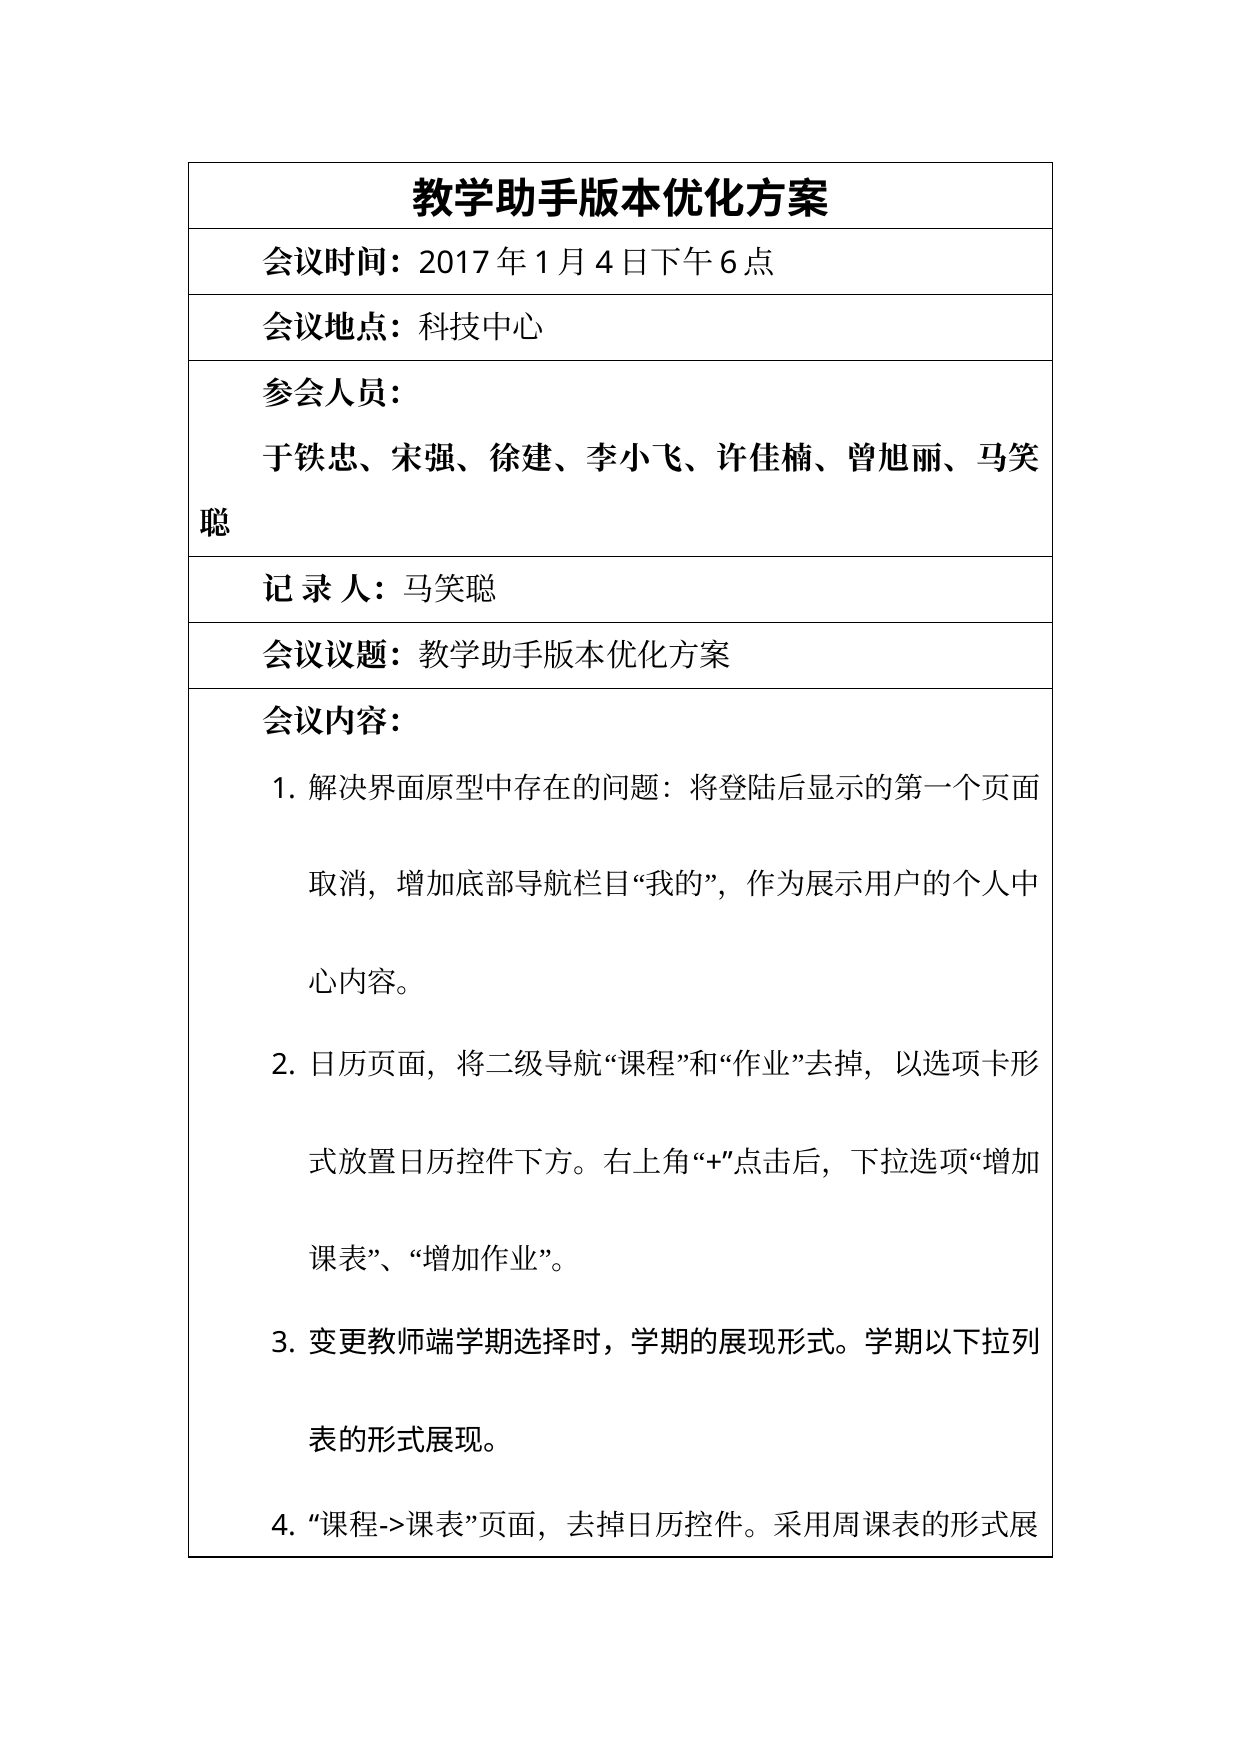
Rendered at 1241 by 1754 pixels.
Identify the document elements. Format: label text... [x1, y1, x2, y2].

table_header 教学助手版本优化方案 [189, 163, 1052, 228]
table_cell 会议地点：科技中心 [189, 295, 1052, 360]
table_cell 记 录 人：马笑聪 [189, 557, 1052, 622]
table_cell 参会人员： 于铁忠、宋强、徐建、李小飞、许佳楠、曾旭丽、马笑聪 [189, 361, 1052, 556]
table_cell 会议时间：2017年1月4日下午6点 [189, 229, 1052, 294]
table_cell 会议议题：教学助手版本优化方案 [189, 623, 1052, 688]
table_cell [189, 689, 1052, 1556]
